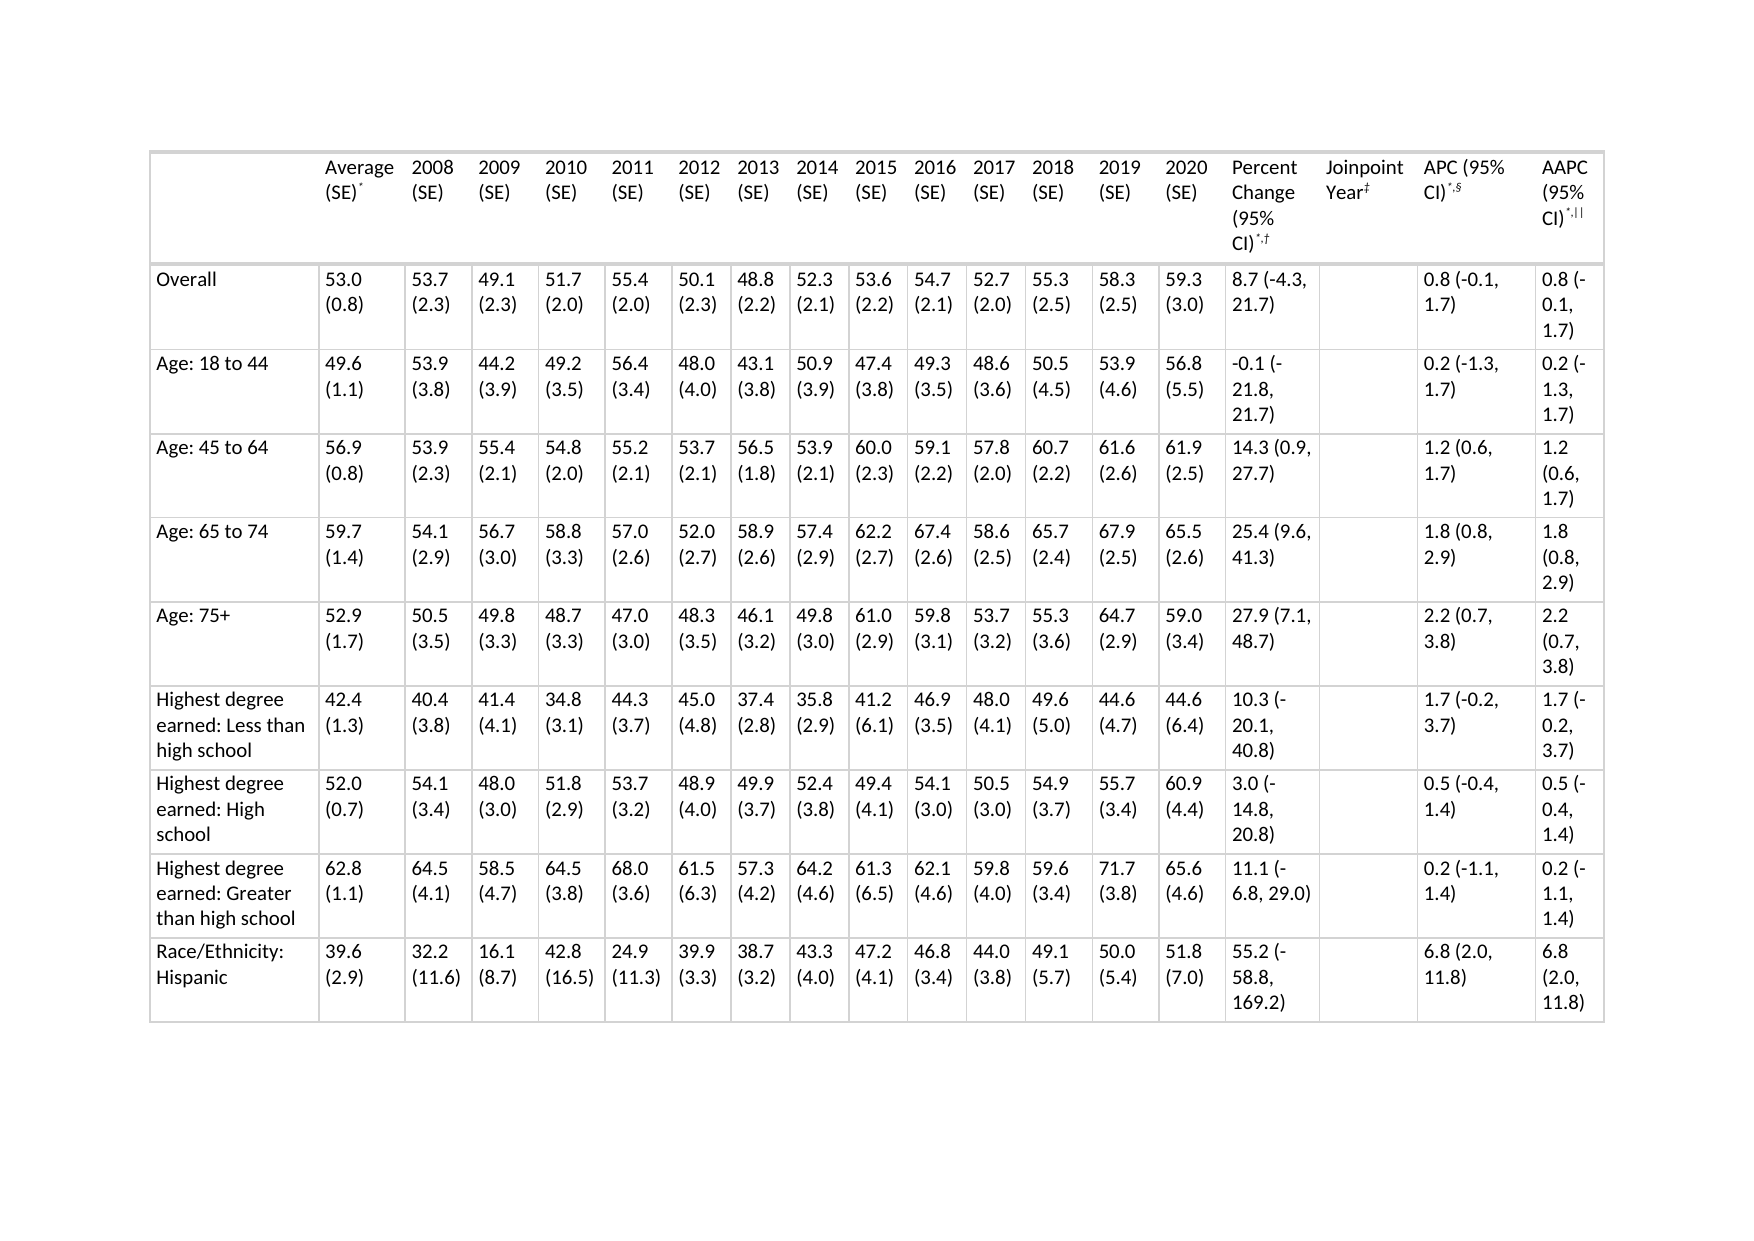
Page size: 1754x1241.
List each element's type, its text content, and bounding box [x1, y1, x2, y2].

table_cell 32.2 (11.6) [406, 939, 471, 1021]
table_cell 52.7 (2.0) [967, 266, 1025, 349]
table_cell 0.8 (-0.1, 1.7) [1536, 266, 1603, 349]
table_header 2018 (SE) [1026, 154, 1092, 262]
table_header AAPC (95% CI)*,|| [1536, 154, 1603, 262]
table_cell 64.5 (4.1) [406, 855, 471, 937]
table_cell 54.1 (3.0) [908, 771, 966, 853]
table_cell 59.6 (3.4) [1026, 855, 1092, 937]
table_cell 65.7 (2.4) [1026, 518, 1092, 601]
table_cell 44.3 (3.7) [606, 687, 671, 769]
table_cell 65.6 (4.6) [1160, 855, 1225, 937]
table_cell 45.0 (4.8) [673, 687, 730, 769]
table_header 2011 (SE) [605, 154, 672, 262]
table_cell 48.7 (3.3) [539, 603, 604, 685]
table_cell 44.2 (3.9) [473, 350, 538, 433]
table_cell 49.6 (1.1) [320, 350, 404, 433]
table_cell 48.3 (3.5) [673, 603, 730, 685]
table_cell 50.5 (3.0) [967, 771, 1025, 853]
table_cell 58.8 (3.3) [539, 518, 604, 601]
table_cell 59.8 (4.0) [967, 855, 1025, 937]
table_cell 10.3 (-20.1, 40.8) [1226, 687, 1319, 769]
table_cell 51.7 (2.0) [539, 266, 604, 349]
table_cell 53.9 (2.3) [406, 435, 471, 517]
table_header 2009 (SE) [472, 154, 538, 262]
table_cell 61.6 (2.6) [1093, 435, 1158, 517]
table_cell 8.7 (-4.3, 21.7) [1226, 266, 1319, 349]
table_cell 52.0 (0.7) [320, 771, 404, 853]
table_cell Highest degree earned: Less than high school [151, 687, 318, 769]
table_header 2020 (SE) [1159, 154, 1226, 262]
table_cell 1.7 (-0.2, 3.7) [1418, 687, 1535, 769]
table_cell 50.5 (4.5) [1026, 350, 1092, 433]
table_cell 25.4 (9.6, 41.3) [1226, 518, 1319, 601]
table_cell Race/Ethnicity: Hispanic [151, 939, 318, 1021]
table_header 2012 (SE) [672, 154, 731, 262]
table_cell 55.2 (-58.8, 169.2) [1226, 939, 1319, 1021]
table_cell Age: 18 to 44 [151, 350, 318, 433]
table_cell 60.7 (2.2) [1026, 435, 1092, 517]
table_cell 41.4 (4.1) [473, 687, 538, 769]
table_cell 35.8 (2.9) [791, 687, 848, 769]
table_cell 49.8 (3.0) [791, 603, 848, 685]
table_cell [1320, 350, 1417, 433]
table_cell [1320, 266, 1417, 349]
table_cell 44.6 (6.4) [1160, 687, 1225, 769]
table_cell 52.3 (2.1) [791, 266, 848, 349]
table_cell 47.0 (3.0) [606, 603, 671, 685]
table_cell 51.8 (2.9) [539, 771, 604, 853]
table_header 2013 (SE) [731, 154, 790, 262]
table_cell 49.8 (3.3) [473, 603, 538, 685]
table_header 2010 (SE) [539, 154, 605, 262]
table_header 2019 (SE) [1092, 154, 1159, 262]
table_cell [1320, 687, 1417, 769]
table_cell 57.0 (2.6) [606, 518, 671, 601]
table_cell 62.2 (2.7) [850, 518, 907, 601]
table_cell 57.3 (4.2) [732, 855, 789, 937]
table_cell 1.2 (0.6, 1.7) [1418, 435, 1535, 517]
table_cell 50.5 (3.5) [406, 603, 471, 685]
table_cell 53.7 (3.2) [606, 771, 671, 853]
table_cell 54.1 (2.9) [406, 518, 471, 601]
table_cell 0.2 (-1.3, 1.7) [1536, 350, 1603, 433]
table_cell 1.8 (0.8, 2.9) [1418, 518, 1535, 601]
table_cell 39.6 (2.9) [320, 939, 404, 1021]
table_cell 42.4 (1.3) [320, 687, 404, 769]
table_cell 6.8 (2.0, 11.8) [1418, 939, 1535, 1021]
table_cell [1320, 603, 1417, 685]
table_cell 55.3 (3.6) [1026, 603, 1092, 685]
table_cell 16.1 (8.7) [473, 939, 538, 1021]
table_cell 49.9 (3.7) [732, 771, 789, 853]
table_cell 57.4 (2.9) [791, 518, 848, 601]
table_cell 67.9 (2.5) [1093, 518, 1158, 601]
table_cell 2.2 (0.7, 3.8) [1418, 603, 1535, 685]
table_cell 59.3 (3.0) [1160, 266, 1225, 349]
table_cell 52.4 (3.8) [791, 771, 848, 853]
table_cell 53.9 (2.1) [791, 435, 848, 517]
table_cell 50.9 (3.9) [791, 350, 848, 433]
table_cell 59.0 (3.4) [1160, 603, 1225, 685]
table_cell 64.5 (3.8) [539, 855, 604, 937]
table_cell 59.1 (2.2) [908, 435, 966, 517]
table_cell 55.4 (2.0) [606, 266, 671, 349]
table_header 2017 (SE) [967, 154, 1026, 262]
table_header APC (95% CI)*,§ [1418, 154, 1536, 262]
table_cell 43.3 (4.0) [791, 939, 848, 1021]
table_cell 0.2 (-1.1, 1.4) [1418, 855, 1535, 937]
table_cell 34.8 (3.1) [539, 687, 604, 769]
table_cell 60.9 (4.4) [1160, 771, 1225, 853]
table_cell Age: 45 to 64 [151, 435, 318, 517]
table_cell 40.4 (3.8) [406, 687, 471, 769]
table_cell 61.3 (6.5) [850, 855, 907, 937]
table_cell [1320, 939, 1417, 1021]
table_cell 48.0 (4.0) [673, 350, 730, 433]
table_cell 61.9 (2.5) [1160, 435, 1225, 517]
table_cell 27.9 (7.1, 48.7) [1226, 603, 1319, 685]
table_cell 56.8 (5.5) [1160, 350, 1225, 433]
table_cell 71.7 (3.8) [1093, 855, 1158, 937]
table_cell 55.2 (2.1) [606, 435, 671, 517]
table_cell 57.8 (2.0) [967, 435, 1025, 517]
table_cell 53.9 (3.8) [406, 350, 471, 433]
table_cell 46.8 (3.4) [908, 939, 966, 1021]
table_cell 48.0 (3.0) [473, 771, 538, 853]
table_cell 52.9 (1.7) [320, 603, 404, 685]
table_cell 51.8 (7.0) [1160, 939, 1225, 1021]
table_header 2016 (SE) [908, 154, 967, 262]
table_header Joinpoint Year‡ [1320, 154, 1417, 262]
table_cell 59.8 (3.1) [908, 603, 966, 685]
table_cell Highest degree earned: High school [151, 771, 318, 853]
table_cell 37.4 (2.8) [732, 687, 789, 769]
table_cell 54.9 (3.7) [1026, 771, 1092, 853]
table_cell 50.1 (2.3) [673, 266, 730, 349]
table_cell 56.5 (1.8) [732, 435, 789, 517]
table_cell 3.0 (-14.8, 20.8) [1226, 771, 1319, 853]
table_cell 54.8 (2.0) [539, 435, 604, 517]
table_cell [1320, 435, 1417, 517]
table_cell 44.6 (4.7) [1093, 687, 1158, 769]
table_cell 48.6 (3.6) [967, 350, 1025, 433]
table_cell 1.8 (0.8, 2.9) [1536, 518, 1603, 601]
table_header Percent Change (95% CI)*,† [1226, 154, 1319, 262]
table_cell 68.0 (3.6) [606, 855, 671, 937]
table_cell [1320, 771, 1417, 853]
table_cell 48.9 (4.0) [673, 771, 730, 853]
table_cell 59.7 (1.4) [320, 518, 404, 601]
table_cell 47.4 (3.8) [850, 350, 907, 433]
table_header Average (SE)* [319, 154, 405, 262]
table_cell 47.2 (4.1) [850, 939, 907, 1021]
table_cell 48.0 (4.1) [967, 687, 1025, 769]
table_cell 42.8 (16.5) [539, 939, 604, 1021]
table_header 2014 (SE) [790, 154, 849, 262]
table_cell 1.7 (-0.2, 3.7) [1536, 687, 1603, 769]
table_cell 49.6 (5.0) [1026, 687, 1092, 769]
table_cell Highest degree earned: Greater than high school [151, 855, 318, 937]
table_cell 49.1 (2.3) [473, 266, 538, 349]
table_cell 11.1 (-6.8, 29.0) [1226, 855, 1319, 937]
table_cell 6.8 (2.0, 11.8) [1536, 939, 1603, 1021]
table_cell 39.9 (3.3) [673, 939, 730, 1021]
table_cell 43.1 (3.8) [732, 350, 789, 433]
table_cell 53.0 (0.8) [320, 266, 404, 349]
table_cell 24.9 (11.3) [606, 939, 671, 1021]
table_cell 0.2 (-1.3, 1.7) [1418, 350, 1535, 433]
table_cell 61.0 (2.9) [850, 603, 907, 685]
table_cell 53.6 (2.2) [850, 266, 907, 349]
table_cell 1.2 (0.6, 1.7) [1536, 435, 1603, 517]
table_cell 58.6 (2.5) [967, 518, 1025, 601]
table_cell 49.2 (3.5) [539, 350, 604, 433]
table_header 2008 (SE) [405, 154, 472, 262]
table_cell 61.5 (6.3) [673, 855, 730, 937]
table_cell 65.5 (2.6) [1160, 518, 1225, 601]
table_cell 53.7 (3.2) [967, 603, 1025, 685]
table_cell 56.7 (3.0) [473, 518, 538, 601]
table_cell 58.3 (2.5) [1093, 266, 1158, 349]
table_cell 49.1 (5.7) [1026, 939, 1092, 1021]
table_cell 0.2 (-1.1, 1.4) [1536, 855, 1603, 937]
table_cell 53.9 (4.6) [1093, 350, 1158, 433]
table_cell 55.3 (2.5) [1026, 266, 1092, 349]
table_cell 0.5 (-0.4, 1.4) [1536, 771, 1603, 853]
table_cell Overall [151, 266, 318, 349]
table_cell 50.0 (5.4) [1093, 939, 1158, 1021]
table_cell 62.1 (4.6) [908, 855, 966, 937]
table_cell Age: 65 to 74 [151, 518, 318, 601]
table_cell 58.9 (2.6) [732, 518, 789, 601]
table_cell 58.5 (4.7) [473, 855, 538, 937]
table_cell 56.9 (0.8) [320, 435, 404, 517]
table_cell 52.0 (2.7) [673, 518, 730, 601]
table_cell 0.8 (-0.1, 1.7) [1418, 266, 1535, 349]
table_cell 54.1 (3.4) [406, 771, 471, 853]
table_cell 46.9 (3.5) [908, 687, 966, 769]
table_header 2015 (SE) [849, 154, 908, 262]
table_cell 67.4 (2.6) [908, 518, 966, 601]
table_cell 60.0 (2.3) [850, 435, 907, 517]
table_cell 56.4 (3.4) [606, 350, 671, 433]
table_cell 2.2 (0.7, 3.8) [1536, 603, 1603, 685]
table_cell 49.4 (4.1) [850, 771, 907, 853]
table_cell 48.8 (2.2) [732, 266, 789, 349]
table_cell 55.4 (2.1) [473, 435, 538, 517]
table_header [151, 154, 319, 262]
table_cell 46.1 (3.2) [732, 603, 789, 685]
table_cell 49.3 (3.5) [908, 350, 966, 433]
table_cell 64.2 (4.6) [791, 855, 848, 937]
table_cell 64.7 (2.9) [1093, 603, 1158, 685]
table_cell 55.7 (3.4) [1093, 771, 1158, 853]
table_cell 62.8 (1.1) [320, 855, 404, 937]
table_cell -0.1 (-21.8, 21.7) [1226, 350, 1319, 433]
table_cell 53.7 (2.1) [673, 435, 730, 517]
table_cell 41.2 (6.1) [850, 687, 907, 769]
table_cell 38.7 (3.2) [732, 939, 789, 1021]
table_cell [1320, 855, 1417, 937]
table_cell 53.7 (2.3) [406, 266, 471, 349]
table_cell 14.3 (0.9, 27.7) [1226, 435, 1319, 517]
table_cell 0.5 (-0.4, 1.4) [1418, 771, 1535, 853]
table_cell 54.7 (2.1) [908, 266, 966, 349]
table_cell Age: 75+ [151, 603, 318, 685]
table_cell 44.0 (3.8) [967, 939, 1025, 1021]
table_cell [1320, 518, 1417, 601]
